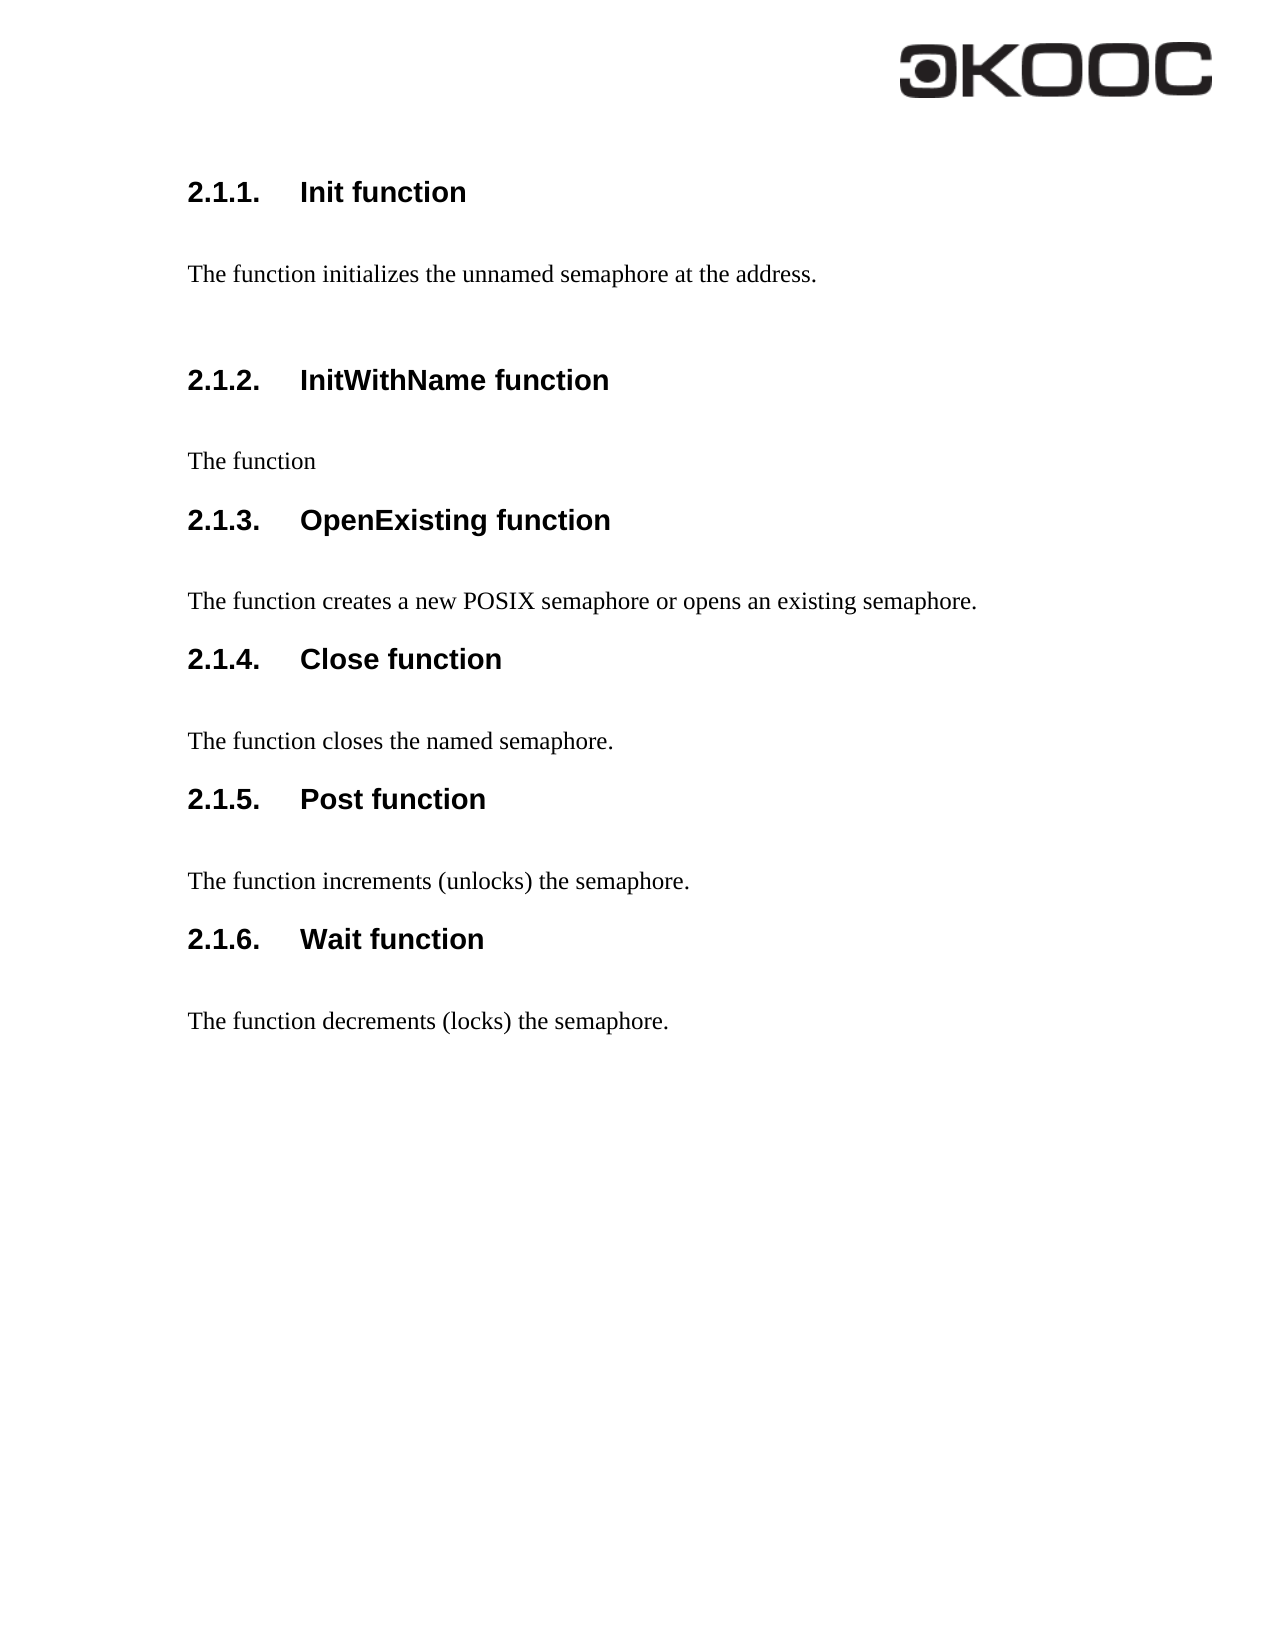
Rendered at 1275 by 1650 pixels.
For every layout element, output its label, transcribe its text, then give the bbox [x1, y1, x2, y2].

picture [900, 42, 1212, 98]
list Wait function [187, 922, 1125, 956]
text The function [187, 446, 1125, 475]
text The function creates a new POSIX semaphore or opens an existing semaphore. [187, 586, 1125, 615]
text The function closes the named semaphore. [187, 726, 1125, 755]
text The function initializes the unnamed semaphore at the address. [187, 259, 1125, 288]
text The function decrements (locks) the semaphore. [187, 1006, 1125, 1035]
list Post function [187, 782, 1125, 816]
list Close function [187, 642, 1125, 676]
list Init function [187, 175, 1125, 208]
list OpenExisting function [187, 502, 1125, 536]
text The function increments (unlocks) the semaphore. [187, 866, 1125, 895]
list InitWithName function [187, 363, 1125, 396]
